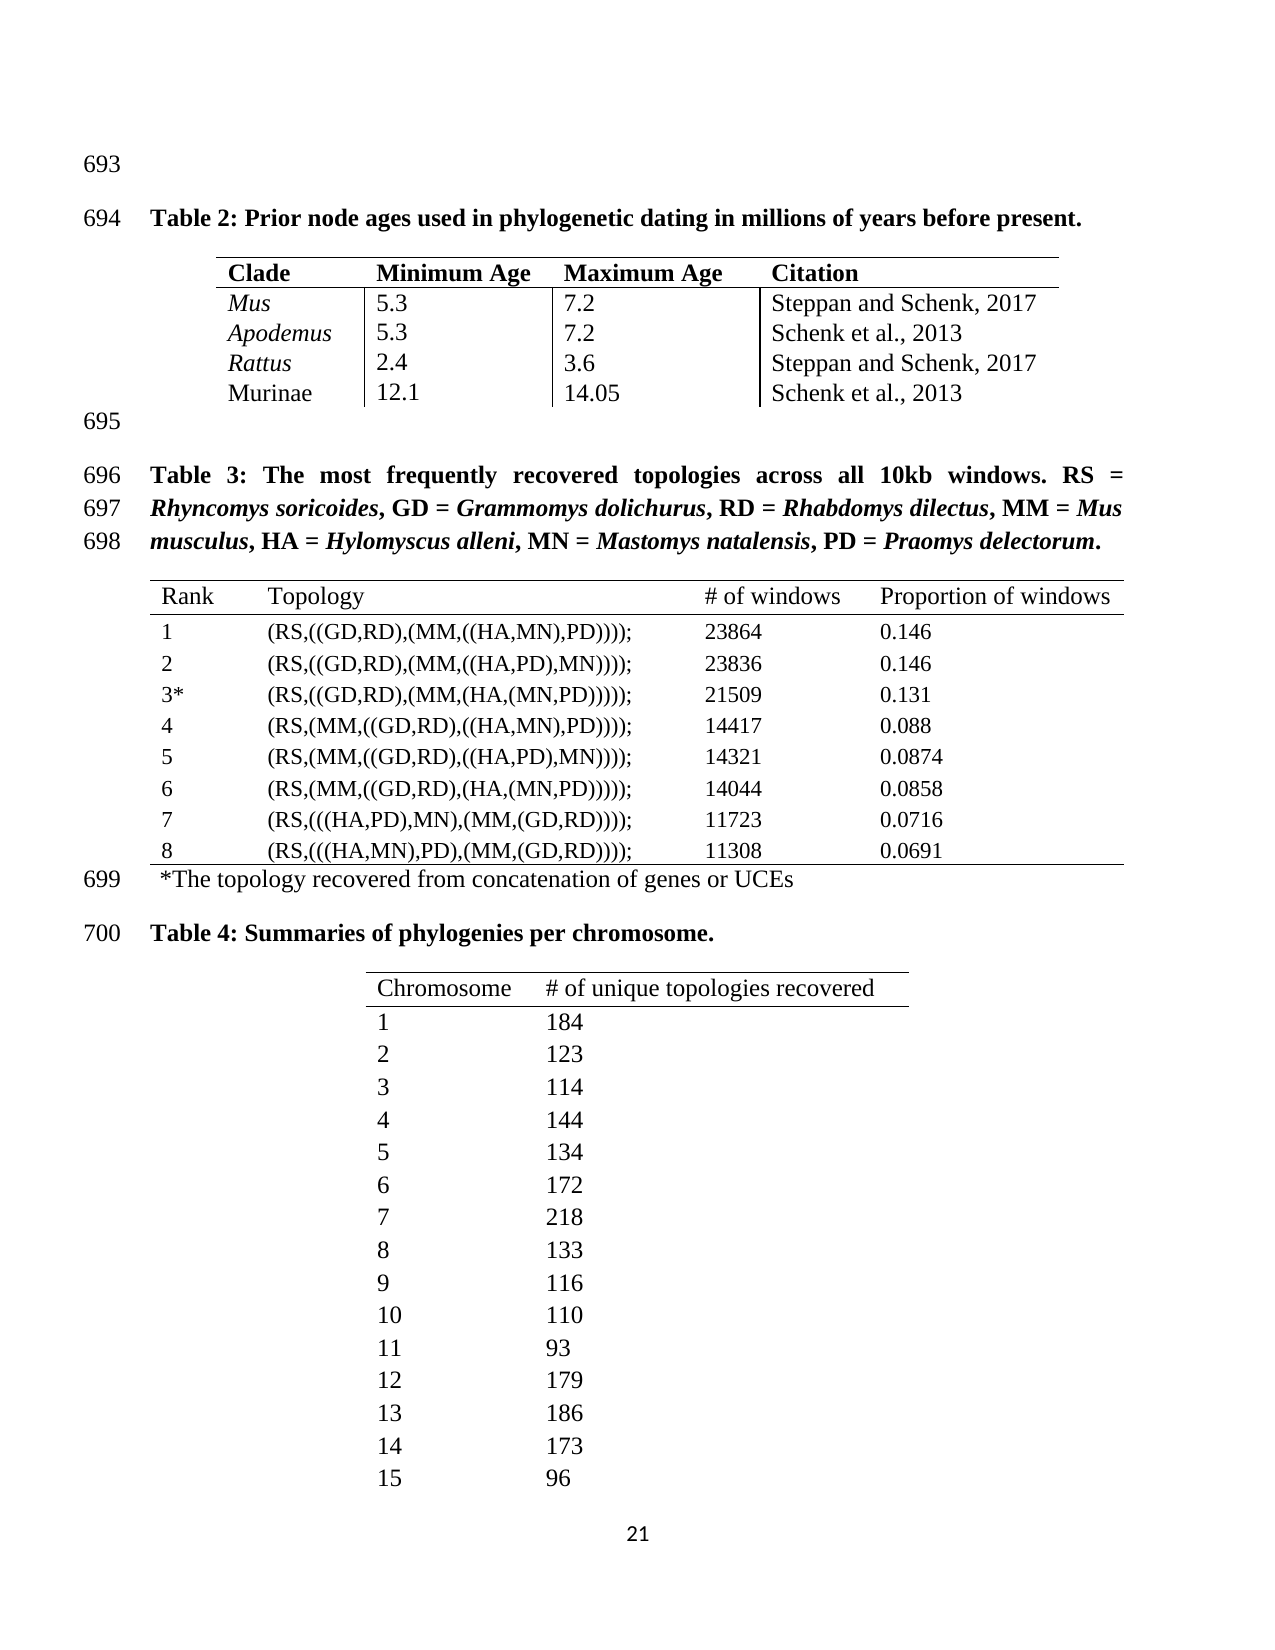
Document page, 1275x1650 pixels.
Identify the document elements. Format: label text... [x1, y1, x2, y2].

table_cell 1 [150, 615, 256, 645]
table_cell 0.0874 [869, 739, 1124, 770]
subtitle Table 4: Summaries of phylogenies per chromosome. [150, 918, 1125, 947]
table_cell 6 [150, 770, 256, 801]
table_cell 134 [534, 1137, 909, 1170]
table_cell 0.146 [869, 615, 1124, 645]
table_cell (RS,(MM,((GD,RD),(HA,(MN,PD))))); [256, 770, 693, 801]
table_cell 7.2 [553, 288, 759, 317]
table_header Citation [760, 258, 1059, 287]
table_cell 5 [366, 1137, 534, 1170]
table_cell 11723 [693, 801, 869, 832]
table_cell 96 [534, 1463, 909, 1496]
table_cell (RS,(MM,((GD,RD),((HA,MN),PD)))); [256, 707, 693, 738]
table_cell 15 [366, 1463, 534, 1496]
table_cell 12.1 [365, 377, 552, 407]
table_cell 3 [366, 1072, 534, 1105]
table_header Topology [256, 581, 693, 613]
table_cell 11 [366, 1333, 534, 1366]
table_cell 8 [366, 1235, 534, 1268]
table_header Maximum Age [552, 258, 760, 287]
table_cell 14 [366, 1431, 534, 1463]
table_cell Rattus [216, 347, 364, 377]
table_cell 5 [150, 739, 256, 770]
table_cell 2 [150, 645, 256, 676]
table_cell 116 [534, 1268, 909, 1300]
table_header # of unique topologies recovered [534, 973, 909, 1006]
table_cell 7 [150, 801, 256, 832]
table_header Proportion of windows [869, 581, 1124, 613]
table_cell 3* [150, 676, 256, 707]
table_header Rank [150, 581, 256, 613]
table_cell (RS,((GD,RD),(MM,((HA,MN),PD)))); [256, 615, 693, 645]
table_cell 3.6 [553, 347, 759, 377]
table_cell 14321 [693, 739, 869, 770]
table_cell 0.0716 [869, 801, 1124, 832]
table_header Chromosome [366, 973, 534, 1006]
table_cell 8 [150, 832, 256, 863]
subtitle Table 2: Prior node ages used in phylogenetic dating in millions of years before present. [150, 203, 1125, 232]
table_cell 14044 [693, 770, 869, 801]
table_cell 0.0691 [869, 832, 1124, 863]
table_cell Steppan and Schenk, 2017 [761, 288, 1059, 317]
table_cell 10 [366, 1300, 534, 1333]
table_cell 14.05 [553, 377, 759, 407]
table_cell (RS,((GD,RD),(MM,((HA,PD),MN)))); [256, 645, 693, 676]
table_cell 4 [366, 1105, 534, 1137]
table_cell 2 [366, 1040, 534, 1072]
table_cell Steppan and Schenk, 2017 [761, 347, 1059, 377]
subtitle Table 3: The most frequently recovered topologies across all 10kb windows. RS = Rhyncomys soricoides, GD = Grammomys dolichurus, RD = Rhabdomys dilectus, MM = Mus musculus, HA = Hylomyscus alleni, MN = Mastomys natalensis, PD = Praomys delectorum. [150, 460, 1125, 555]
table_cell 9 [366, 1268, 534, 1300]
table_cell 0.146 [869, 645, 1124, 676]
text *The topology recovered from concatenation of genes or UCEs [159, 864, 1125, 893]
table_cell 114 [534, 1072, 909, 1105]
table_cell 93 [534, 1333, 909, 1366]
table_cell 0.0858 [869, 770, 1124, 801]
table_cell (RS,(((HA,MN),PD),(MM,(GD,RD)))); [256, 832, 693, 863]
table_cell 1 [366, 1007, 534, 1039]
table_cell 110 [534, 1300, 909, 1333]
table_cell 172 [534, 1170, 909, 1202]
table_cell 173 [534, 1431, 909, 1463]
table_cell Mus [216, 288, 364, 317]
table_cell 179 [534, 1366, 909, 1398]
table_cell 11308 [693, 832, 869, 863]
table_cell (RS,(((HA,PD),MN),(MM,(GD,RD)))); [256, 801, 693, 832]
table_cell 5.3 [365, 288, 552, 317]
table_cell 14417 [693, 707, 869, 738]
table_header # of windows [693, 581, 869, 613]
table_cell 133 [534, 1235, 909, 1268]
table_cell 21509 [693, 676, 869, 707]
table_cell Apodemus [216, 317, 364, 347]
table_cell 23864 [693, 615, 869, 645]
table_cell 7.2 [553, 317, 759, 347]
table_cell 218 [534, 1203, 909, 1235]
table_cell 6 [366, 1170, 534, 1202]
table_cell 23836 [693, 645, 869, 676]
table_cell 12 [366, 1366, 534, 1398]
table_cell 13 [366, 1398, 534, 1431]
table_cell 4 [150, 707, 256, 738]
table_cell 7 [366, 1203, 534, 1235]
table_cell 123 [534, 1040, 909, 1072]
table_cell Schenk et al., 2013 [761, 317, 1059, 347]
table_cell 144 [534, 1105, 909, 1137]
table_cell 186 [534, 1398, 909, 1431]
table_cell (RS,((GD,RD),(MM,(HA,(MN,PD))))); [256, 676, 693, 707]
table_header Minimum Age [365, 258, 552, 287]
table_cell 5.3 [365, 317, 552, 347]
table_cell (RS,(MM,((GD,RD),((HA,PD),MN)))); [256, 739, 693, 770]
table_cell Murinae [216, 377, 364, 407]
table_cell 184 [534, 1007, 909, 1039]
table_cell Schenk et al., 2013 [761, 377, 1059, 407]
table_header Clade [216, 258, 365, 287]
table_cell 0.088 [869, 707, 1124, 738]
table_cell 2.4 [365, 347, 552, 377]
table_cell 0.131 [869, 676, 1124, 707]
